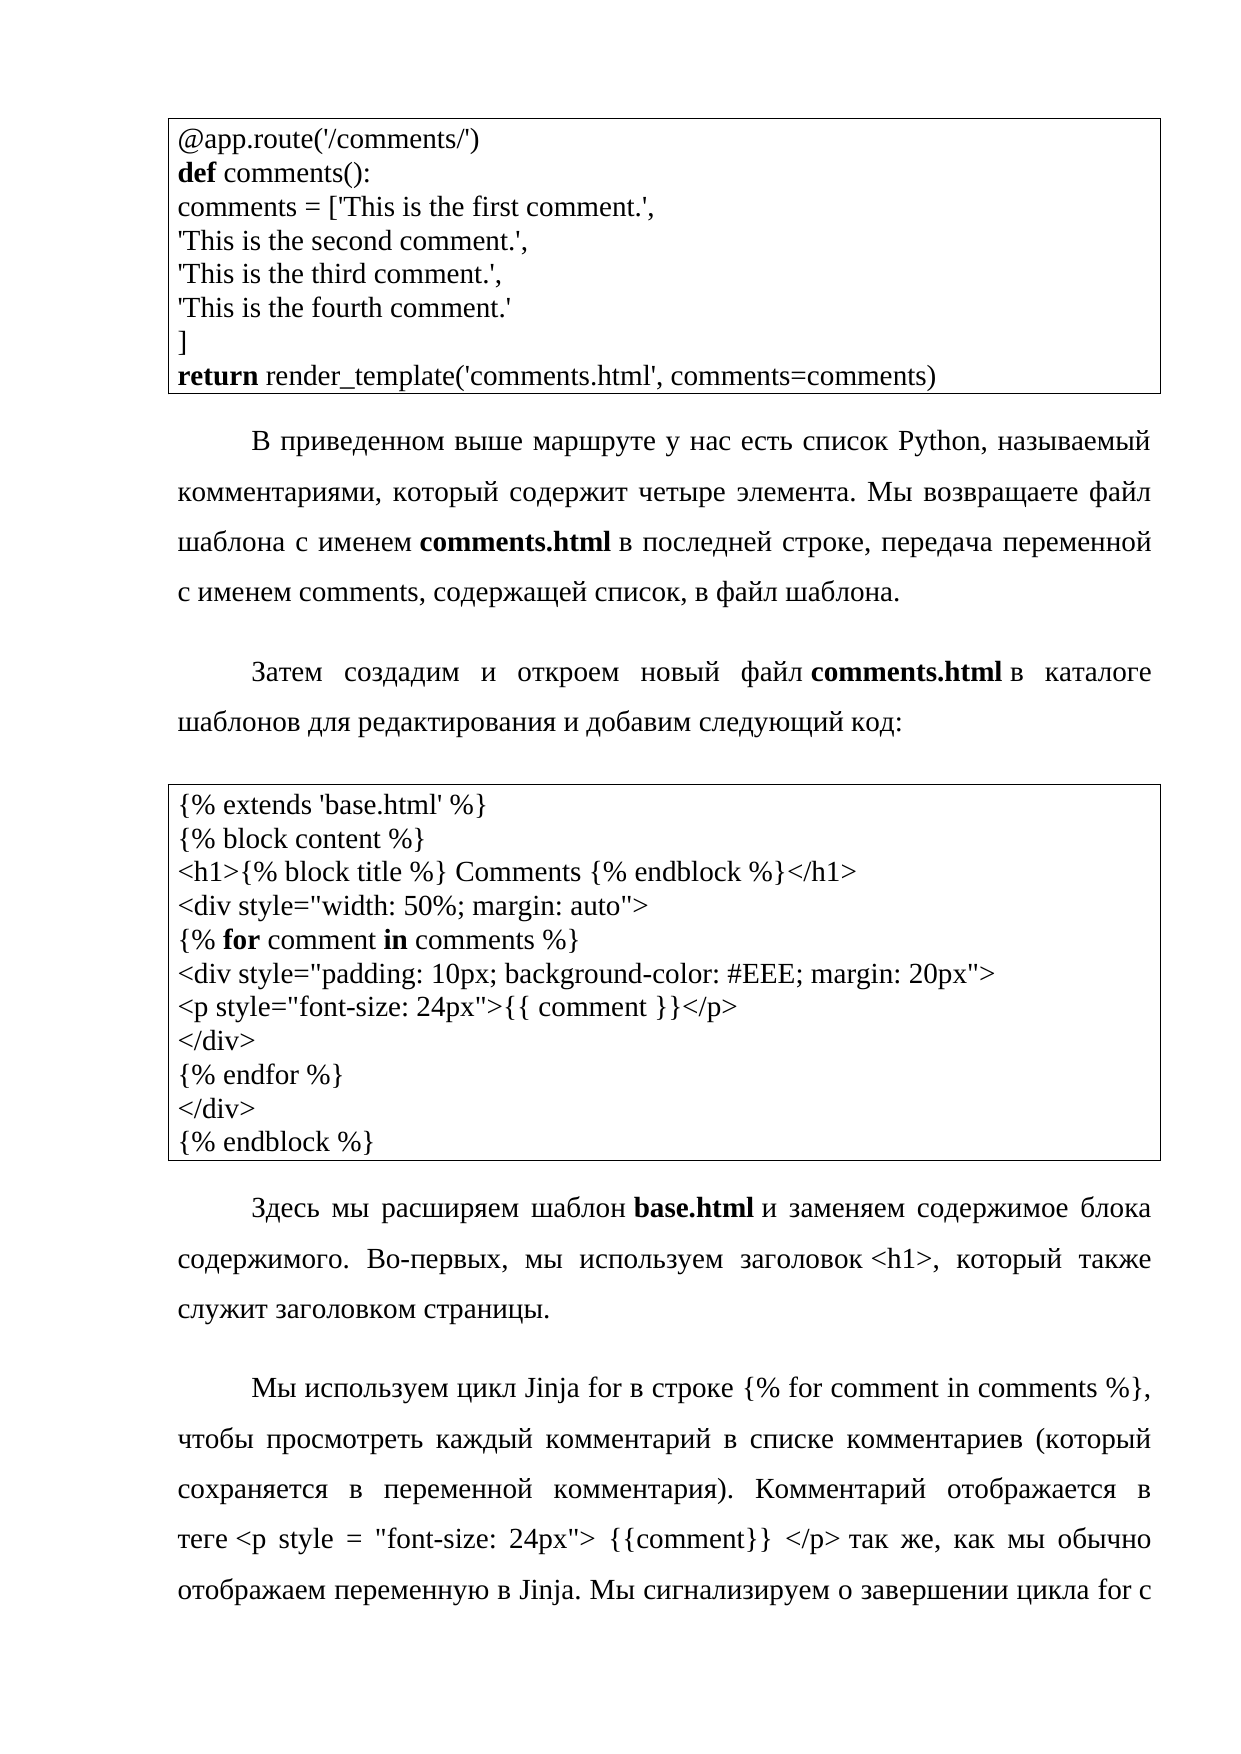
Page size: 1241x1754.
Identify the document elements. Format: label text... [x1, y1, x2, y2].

text <h1>{% block title %} Comments {% endblock %}</h1> [177, 854, 1152, 888]
text 'This is the fourth comment.' [177, 290, 1152, 324]
text <p style="font-size: 24px">{{ comment }}</p> [177, 989, 1152, 1023]
text В приведенном выше маршруте у нас есть список Python, называемый комментариями, который содержит четыре элемента. Мы возвращаете файл шаблона с именем comments.html в последней строке, передача переменной с именем comments, содержащей список, в файл шаблона. [177, 423, 1152, 608]
text </div> [177, 1023, 1152, 1057]
text Здесь мы расширяем шаблон base.html и заменяем содержимое блока содержимого. Во-первых, мы используем заголовок <h1>, который также служит заголовком страницы. [177, 1190, 1152, 1324]
text @app.route('/comments/') [169, 119, 1160, 155]
text return render_template('comments.html', comments=comments) [169, 354, 1160, 393]
text {% endfor %} [177, 1057, 1152, 1091]
text {% endblock %} [169, 1121, 1160, 1160]
text </div> [177, 1091, 1152, 1121]
text comments = ['This is the first comment.', [177, 189, 1152, 222]
text 'This is the second comment.', [177, 222, 1152, 256]
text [177, 1371, 1152, 1605]
text <div style="width: 50%; margin: auto"> [177, 888, 1152, 922]
text 'This is the third comment.', [177, 256, 1152, 290]
text def comments(): [177, 155, 1152, 189]
text {% block content %} [177, 821, 1152, 854]
text <div style="padding: 10px; background-color: #EEE; margin: 20px"> [177, 956, 1152, 989]
text ] [177, 324, 1152, 354]
text {% for comment in comments %} [177, 922, 1152, 956]
text Затем создадим и откроем новый файл comments.html в каталоге шаблонов для редактирования и добавим следующий код: [177, 654, 1152, 738]
text {% extends 'base.html' %} [169, 785, 1160, 821]
